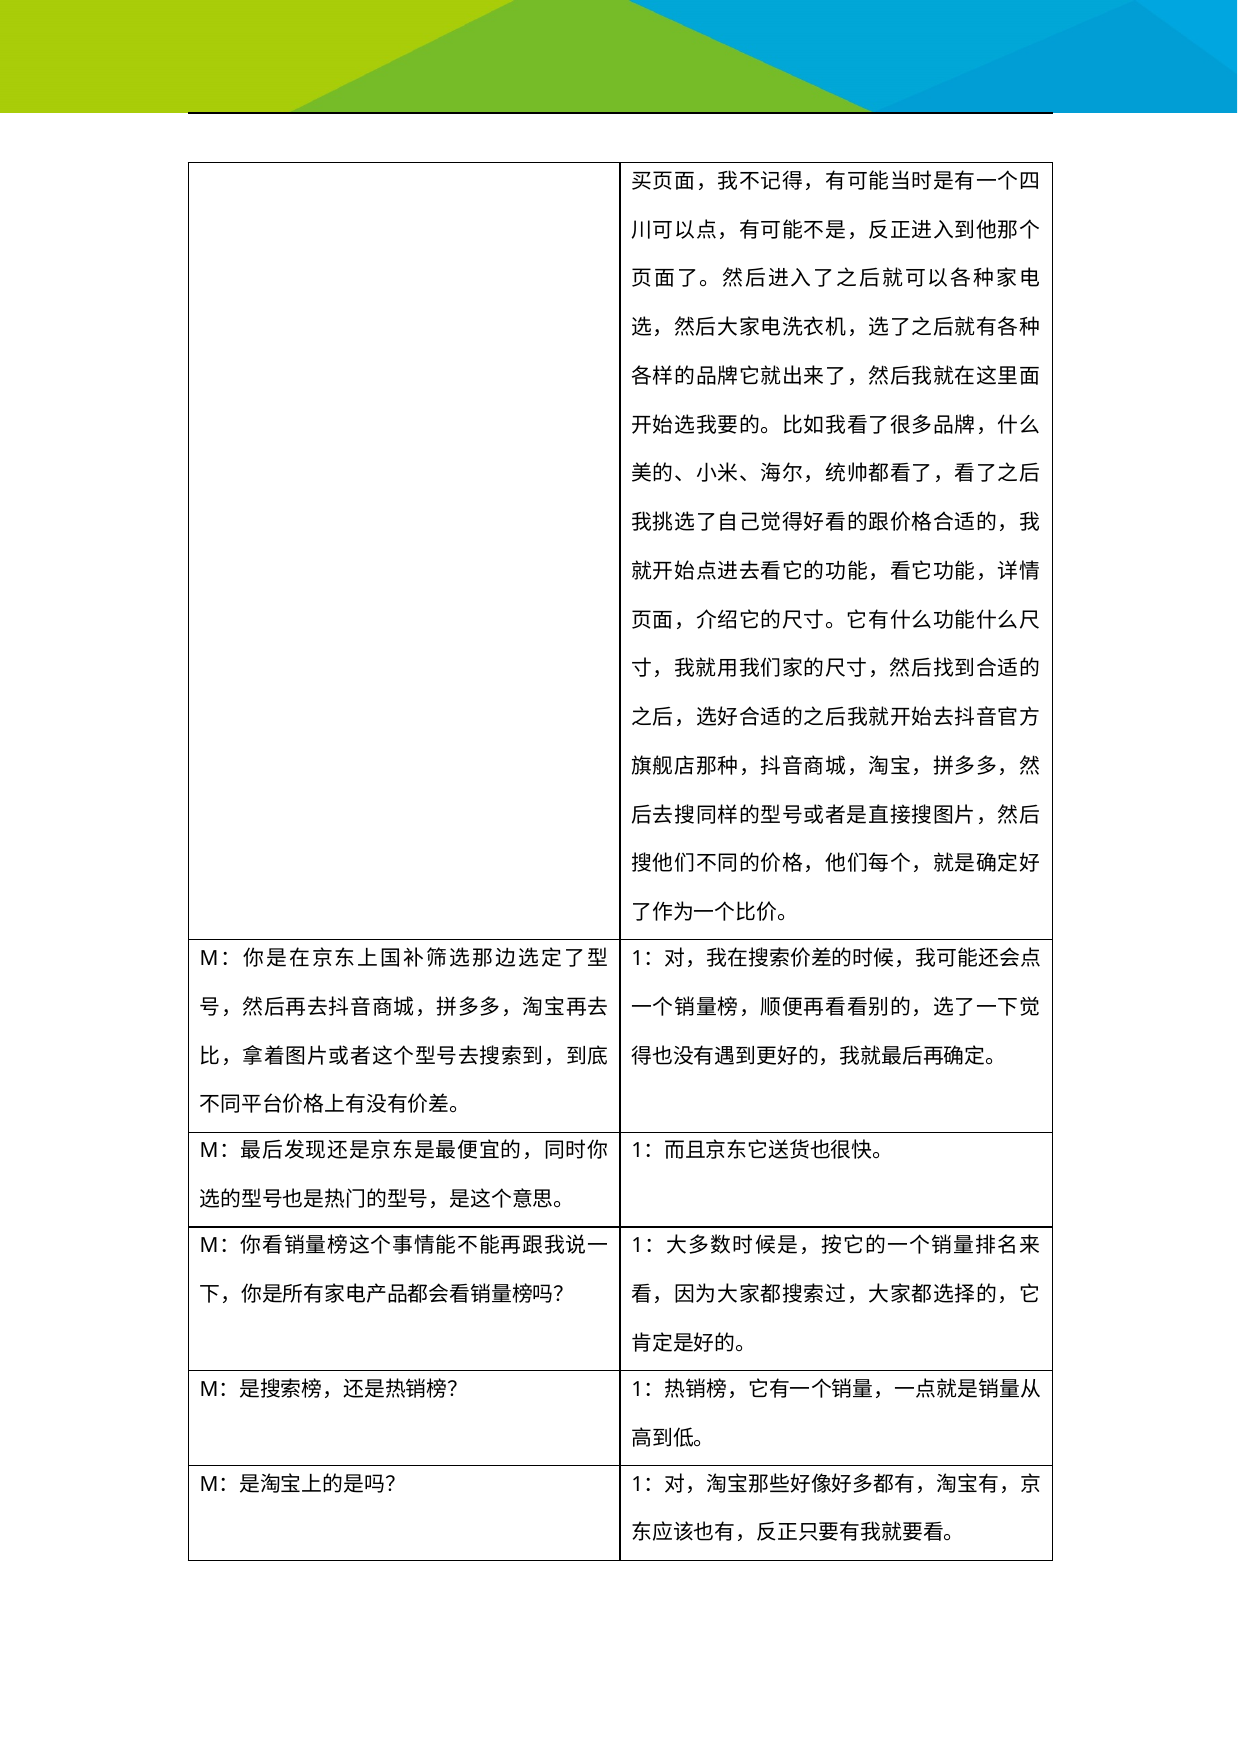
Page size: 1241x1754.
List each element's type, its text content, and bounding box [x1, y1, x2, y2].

table_cell M：是淘宝上的是吗？ [189, 1466, 619, 1559]
table_cell 1：而且京东它送货也很快。 [621, 1133, 1052, 1226]
picture [0, 0, 872, 113]
table_cell M：你看销量榜这个事情能不能再跟我说一下，你是所有家电产品都会看销量榜吗？ [189, 1228, 619, 1370]
table_cell 1：对，我在搜索价差的时候，我可能还会点一个销量榜，顺便再看看别的，选了一下觉得也没有遇到更好的，我就最后再确定。 [621, 940, 1052, 1132]
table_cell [621, 163, 1052, 939]
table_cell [189, 163, 619, 939]
table_cell M：是搜索榜，还是热销榜？ [189, 1371, 619, 1465]
table_cell 1：对，淘宝那些好像好多都有，淘宝有，京东应该也有，反正只要有我就要看。 [621, 1466, 1052, 1559]
table_cell M：你是在京东上国补筛选那边选定了型号，然后再去抖音商城，拼多多，淘宝再去比，拿着图片或者这个型号去搜索到，到底不同平台价格上有没有价差。 [189, 940, 619, 1132]
table_cell 1：热销榜，它有一个销量，一点就是销量从高到低。 [621, 1371, 1052, 1465]
table_cell 1：大多数时候是，按它的一个销量排名来看，因为大家都搜索过，大家都选择的，它肯定是好的。 [621, 1228, 1052, 1370]
table_cell M：最后发现还是京东是最便宜的，同时你选的型号也是热门的型号，是这个意思。 [189, 1133, 619, 1226]
